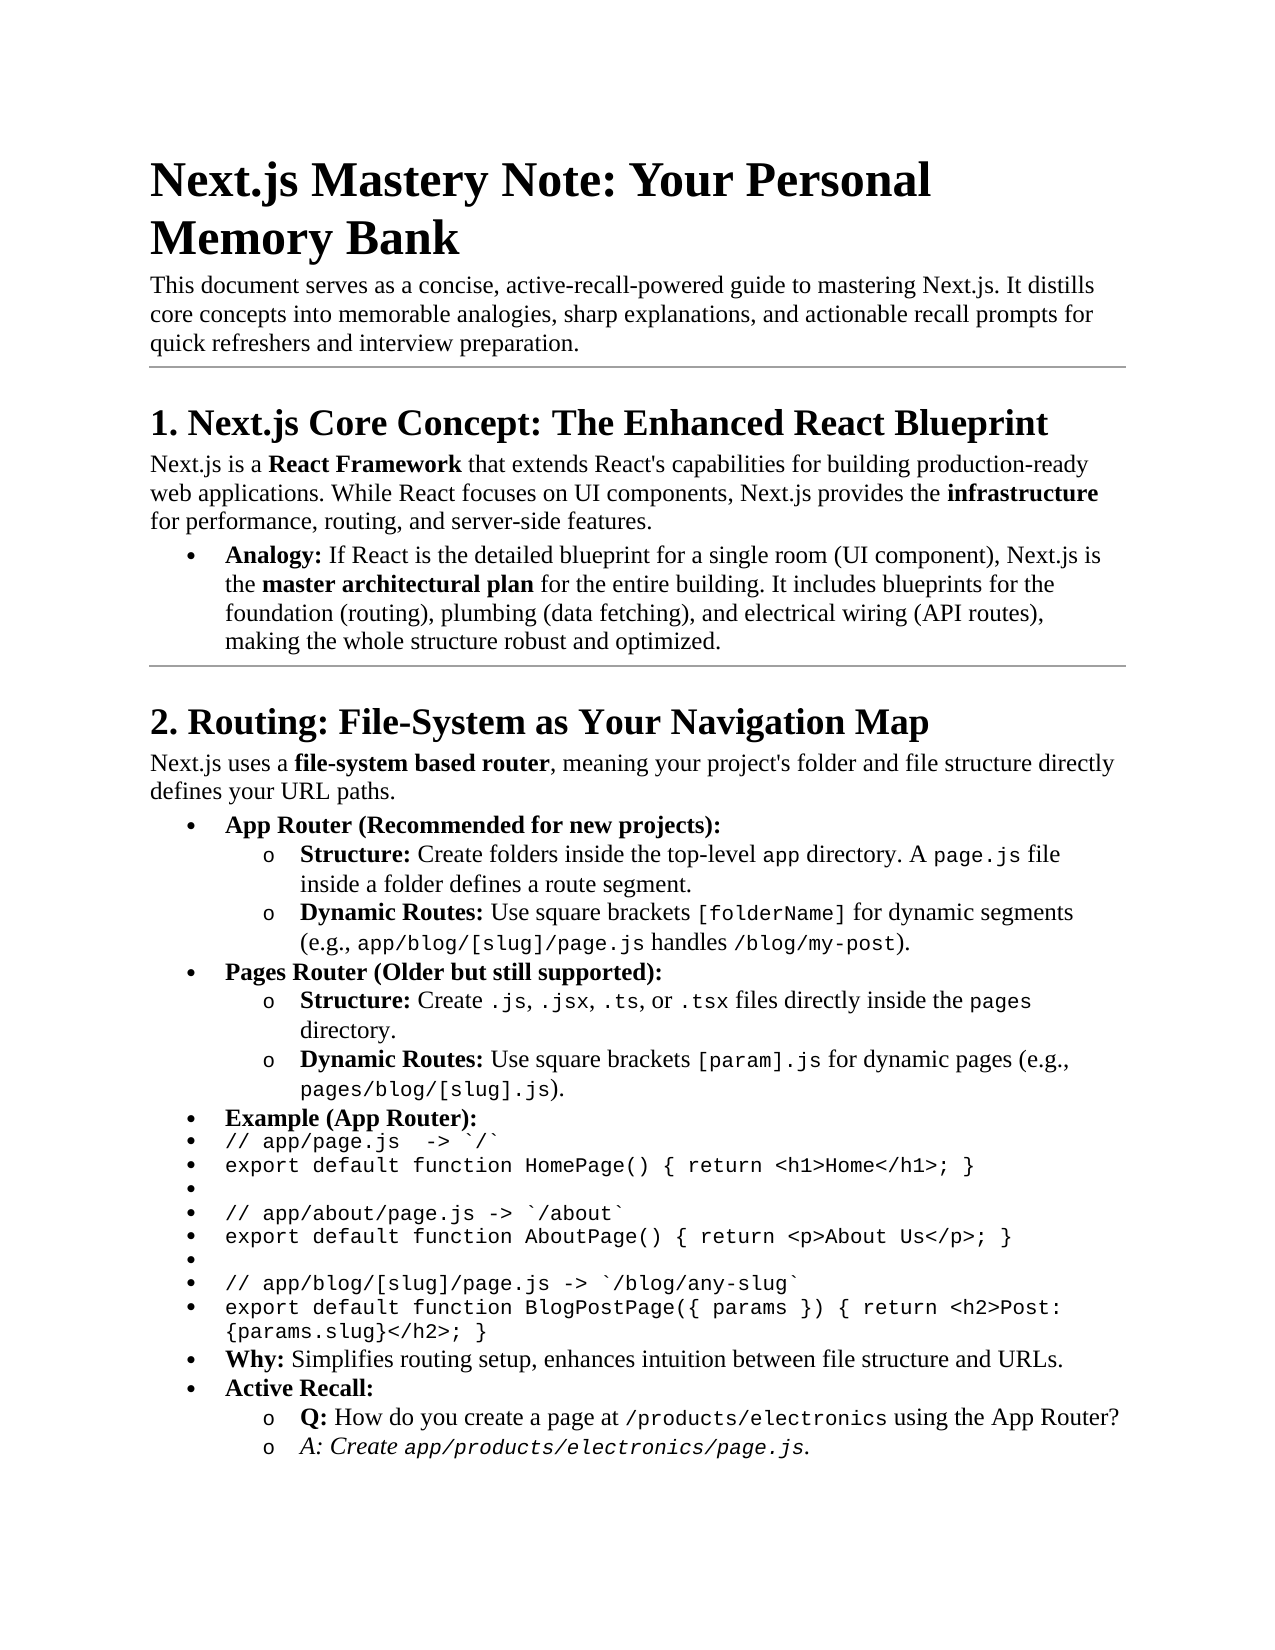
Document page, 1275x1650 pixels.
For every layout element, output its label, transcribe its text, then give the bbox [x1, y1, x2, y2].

list Analogy: If React is the detailed blueprint for a single room (UI component), Next.js is the master architectural plan for the entire building. It includes blueprints for the foundation (routing), plumbing (data fetching), and electrical wiring (API routes), making the whole structure robust and optimized. [187, 540, 1125, 655]
list Structure: Create .js, .jsx, .ts, or .tsx files directly inside the pages directory. [262, 985, 1125, 1044]
list Dynamic Routes: Use square brackets [folderName] for dynamic segments (e.g., app/blog/[slug]/page.js handles /blog/my-post). [262, 897, 1125, 957]
list export default function HomePage() { return <h1>Home</h1>; } [187, 1155, 1125, 1179]
list Structure: Create folders inside the top-level app directory. A page.js file inside a folder defines a route segment. [262, 839, 1125, 897]
list Why: Simplifies routing setup, enhances intuition between file structure and URLs. [187, 1344, 1125, 1373]
list export default function BlogPostPage({ params }) { return <h2>Post: {params.slug}</h2>; } [187, 1297, 1125, 1344]
text 2. Routing: File-System as Your Navigation Map [150, 699, 1125, 743]
text Next.js uses a file-system based router, meaning your project's folder and file structure directly defines your URL paths. [150, 748, 1125, 805]
list // app/page.js -> `/` [187, 1132, 1125, 1155]
list App Router (Recommended for new projects): [187, 810, 1125, 839]
list // app/about/page.js -> `/about` [187, 1202, 1125, 1226]
text Next.js is a React Framework that extends React's capabilities for building production-ready web applications. While React focuses on UI components, Next.js provides the infrastructure for performance, routing, and server-side features. [150, 449, 1125, 535]
list Active Recall: [187, 1373, 1125, 1402]
list Q: How do you create a page at /products/electronics using the App Router? [262, 1402, 1125, 1431]
text 1. Next.js Core Concept: The Enhanced React Blueprint [150, 401, 1125, 444]
list Pages Router (Older but still supported): [187, 957, 1125, 985]
list Example (App Router): [187, 1103, 1125, 1132]
list A: Create app/products/electronics/page.js. [262, 1431, 1125, 1461]
text Next.js Mastery Note: Your Personal Memory Bank [150, 150, 1125, 265]
text This document serves as a concise, active-recall-powered guide to mastering Next.js. It distills core concepts into memorable analogies, sharp explanations, and actionable recall prompts for quick refreshers and interview preparation. [150, 270, 1125, 356]
list // app/blog/[slug]/page.js -> `/blog/any-slug` [187, 1273, 1125, 1297]
list Dynamic Routes: Use square brackets [param].js for dynamic pages (e.g., pages/blog/[slug].js). [262, 1044, 1125, 1103]
list export default function AboutPage() { return <p>About Us</p>; } [187, 1226, 1125, 1250]
